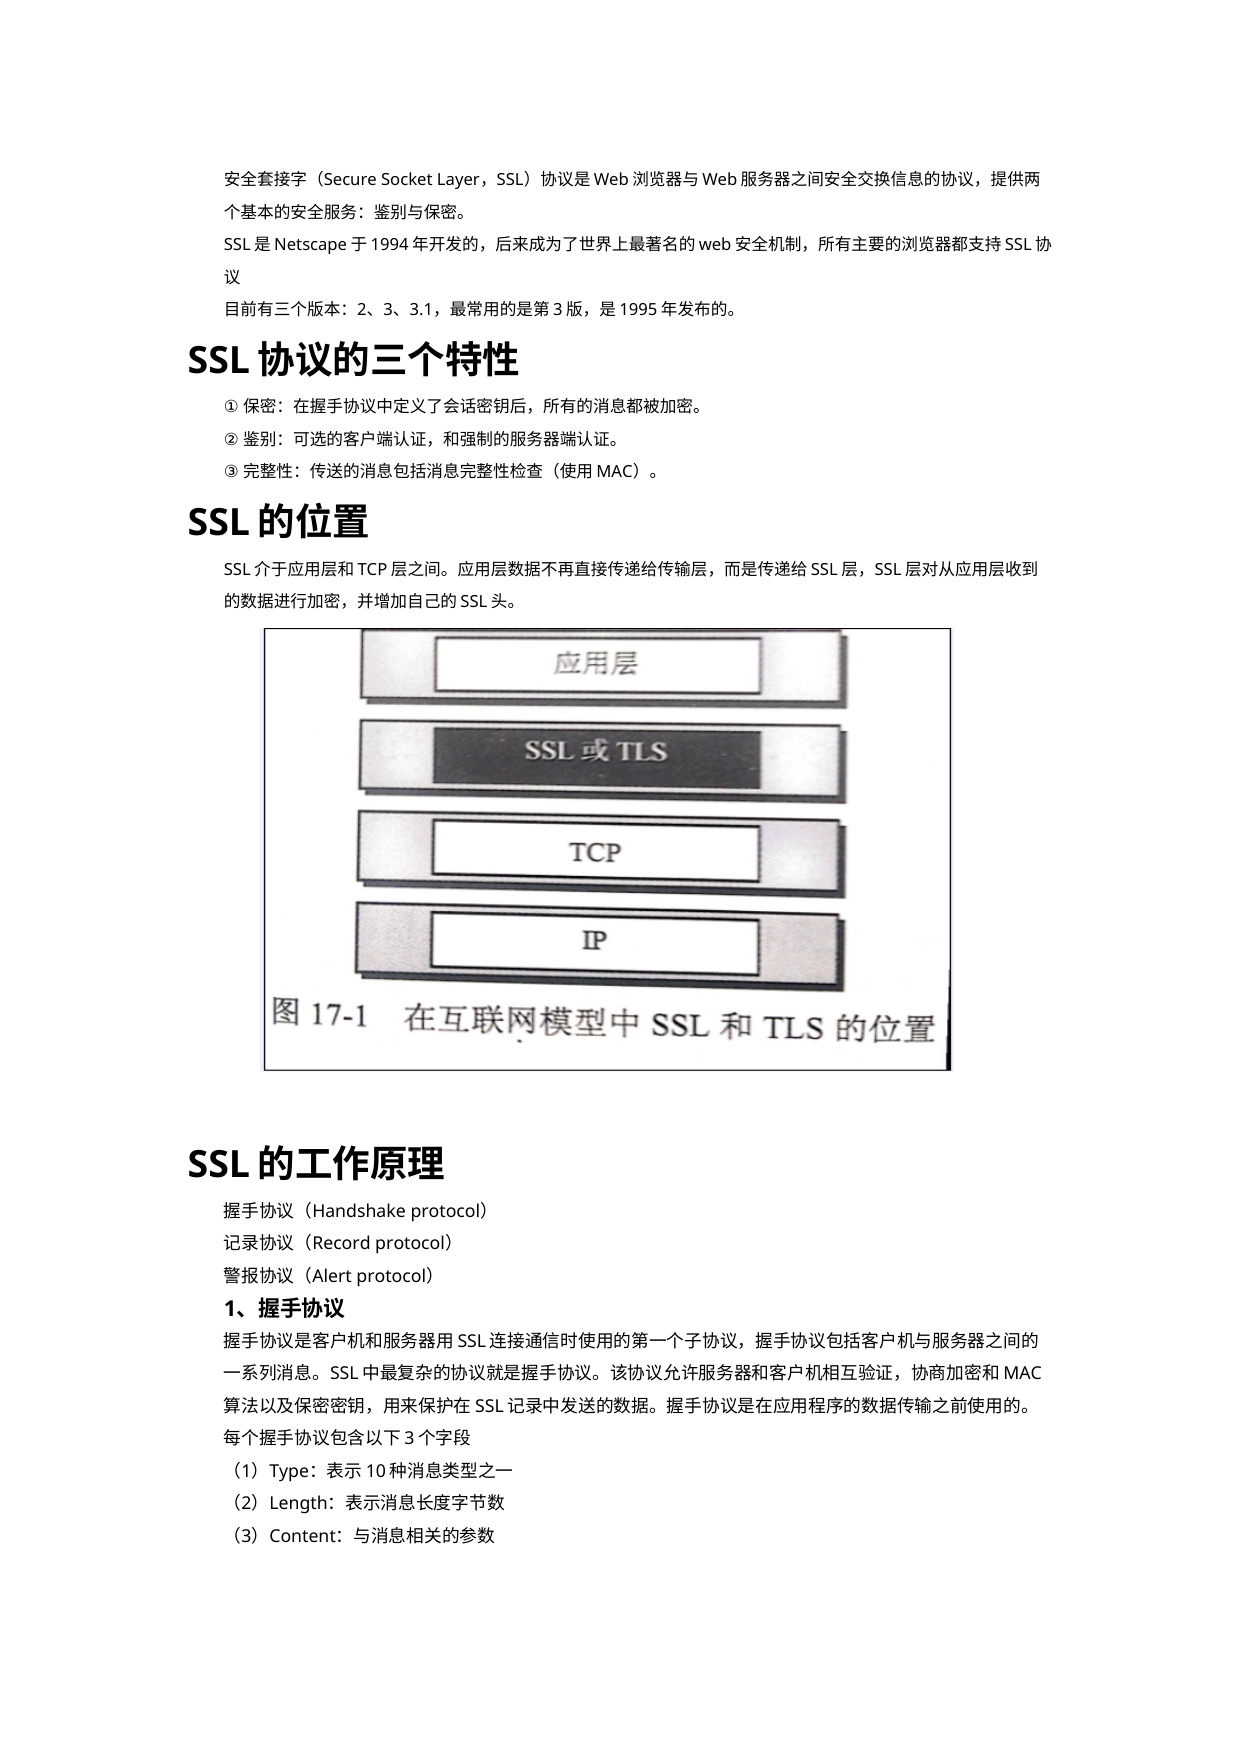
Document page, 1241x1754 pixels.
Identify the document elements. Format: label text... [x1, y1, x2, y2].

text ② 鉴别：可选的客户端认证，和强制的服务器端认证。 [223, 422, 1053, 454]
text ③ 完整性：传送的消息包括消息完整性检查（使用MAC）。 [223, 454, 1053, 487]
text 警报协议（Alert protocol） [223, 1258, 1053, 1291]
text 记录协议（Record protocol） [223, 1226, 1053, 1258]
text SSL协议的三个特性 [187, 324, 1053, 389]
text 握手协议是客户机和服务器用SSL连接通信时使用的第一个子协议，握手协议包括客户机与服务器之间的一系列消息。SSL中最复杂的协议就是握手协议。该协议允许服务器和客户机相互验证，协商加密和MAC算法以及保密密钥，用来保护在SSL记录中发送的数据。握手协议是在应用程序的数据传输之前使用的。 [223, 1323, 1053, 1421]
text SSL的工作原理 [187, 1128, 1053, 1193]
text SSL介于应用层和TCP层之间。应用层数据不再直接传递给传输层，而是传递给SSL层，SSL层对从应用层收到的数据进行加密，并增加自己的SSL头。 [223, 552, 1053, 617]
text 每个握手协议包含以下3个字段 （1）Type：表示10种消息类型之一 （2）Length：表示消息长度字节数 （3）Content：与消息相关的参数 [223, 1421, 1053, 1551]
text 1、握手协议 [223, 1291, 1053, 1323]
text SSL是Netscape于1994年开发的，后来成为了世界上最著名的web安全机制，所有主要的浏览器都支持SSL协议 [223, 227, 1053, 292]
text ① 保密：在握手协议中定义了会话密钥后，所有的消息都被加密。 [223, 389, 1053, 422]
text 目前有三个版本：2、3、3.1，最常用的是第3版，是1995年发布的。 [223, 292, 1053, 324]
text 握手协议（Handshake protocol） [223, 1193, 1053, 1226]
text SSL的位置 [187, 487, 1053, 552]
picture [259, 628, 955, 1072]
text 安全套接字（Secure Socket Layer，SSL）协议是Web浏览器与Web服务器之间安全交换信息的协议，提供两个基本的安全服务：鉴别与保密。 [223, 162, 1053, 227]
